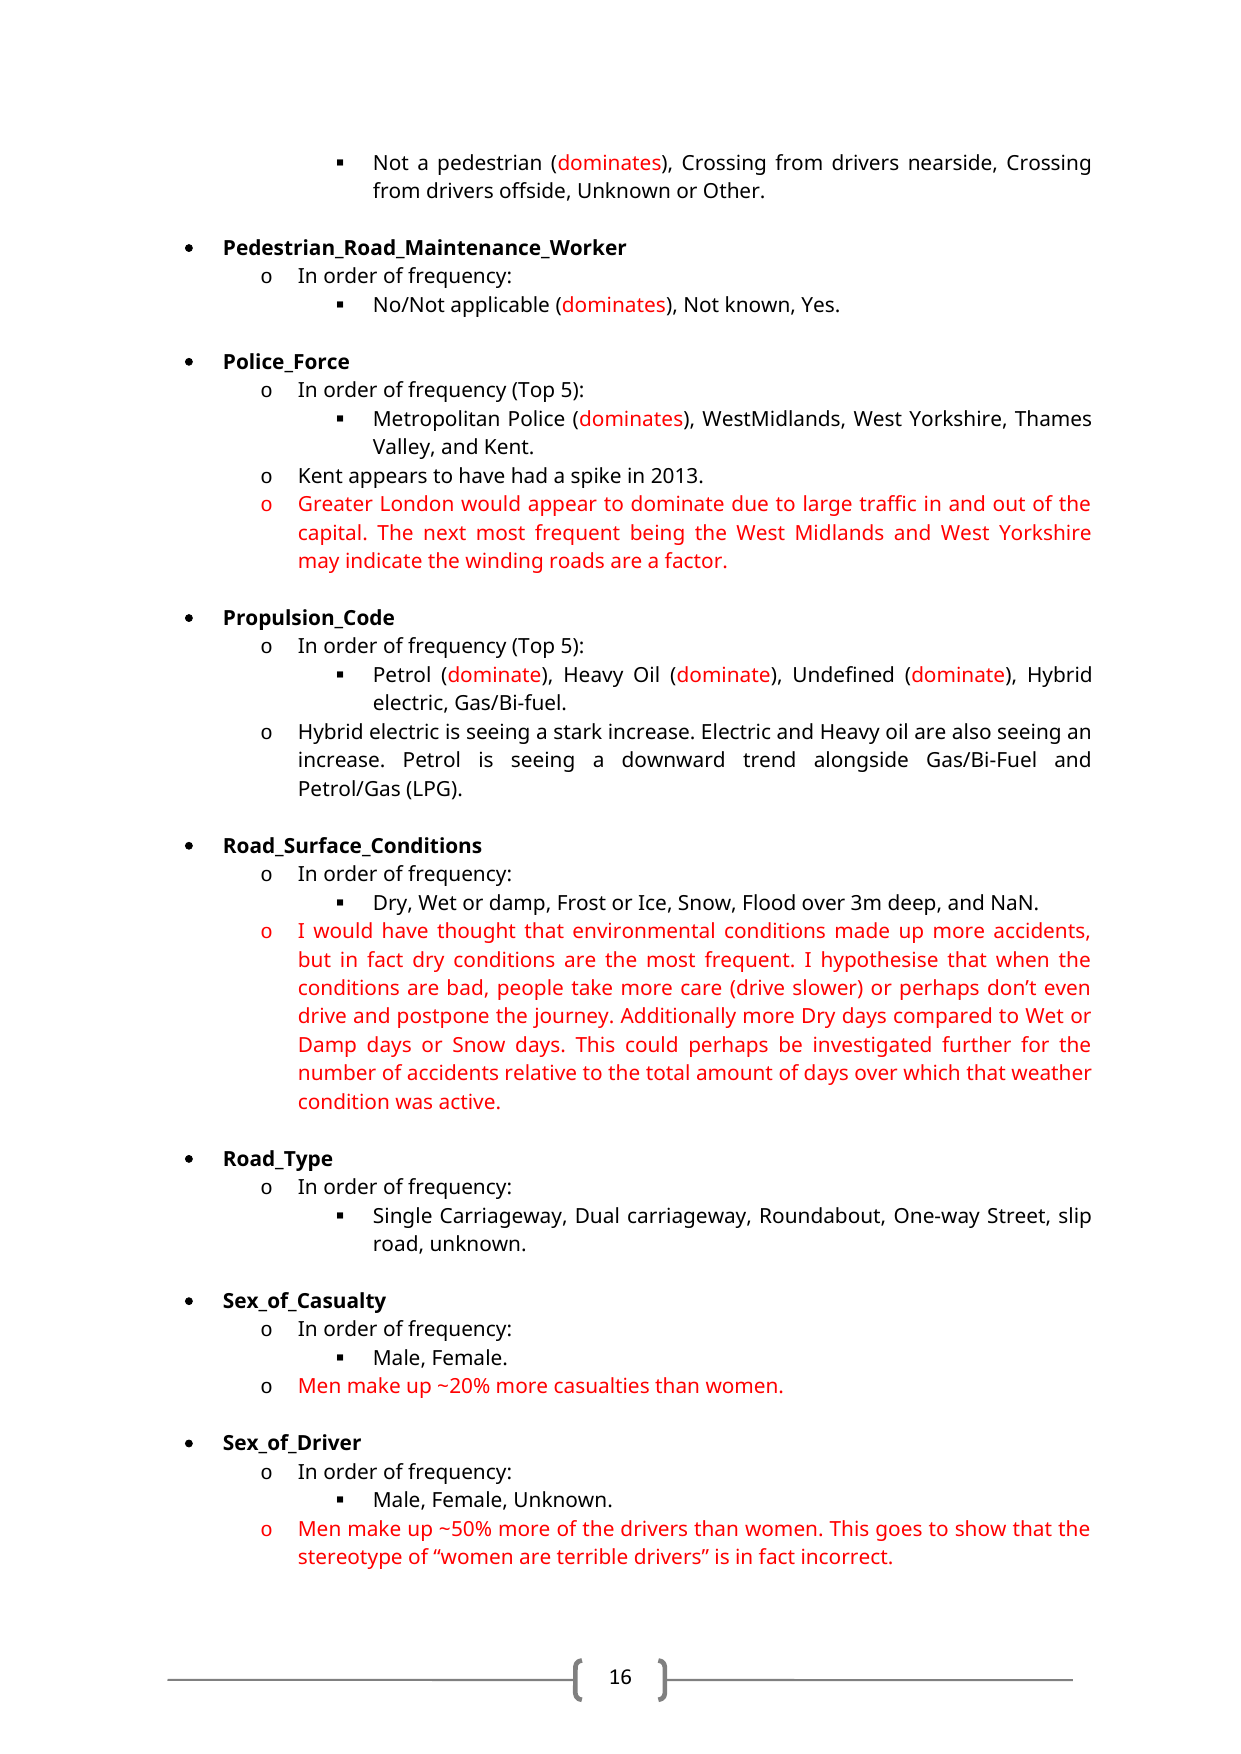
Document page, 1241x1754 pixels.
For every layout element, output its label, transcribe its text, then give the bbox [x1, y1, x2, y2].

list Road_Type [185, 1144, 1092, 1172]
list Sex_of_Casualty [185, 1286, 1092, 1314]
list Sex_of_Driver [185, 1428, 1092, 1457]
list Police_Force [185, 347, 1092, 375]
list Road_Surface_Conditions [185, 831, 1092, 859]
list Single Carriageway, Dual carriageway, Roundabout, One-way Street, slip road, unknown. [335, 1201, 1092, 1258]
list In order of frequency: [260, 859, 1092, 888]
list Male, Female, Unknown. [335, 1486, 1092, 1514]
list Men make up ~50% more of the drivers than women. This goes to show that the stereotype of “women are terrible drivers” is in fact incorrect. [260, 1514, 1092, 1571]
list In order of frequency: [260, 1314, 1092, 1343]
list In order of frequency: [260, 1457, 1092, 1486]
list Male, Female. [335, 1343, 1092, 1372]
list Propulsion_Code [185, 603, 1092, 632]
list Dry, Wet or damp, Frost or Ice, Snow, Flood over 3m deep, and NaN. [335, 888, 1092, 916]
list Petrol (dominate), Heavy Oil (dominate), Undefined (dominate), Hybrid electric, Gas/Bi-fuel. [335, 660, 1092, 717]
list In order of frequency: [260, 261, 1092, 290]
list No/Not applicable (dominates), Not known, Yes. [335, 290, 1092, 318]
list Greater London would appear to dominate due to large traffic in and out of the capital. The next most frequent being the West Midlands and West Yorkshire may indicate the winding roads are a factor. [260, 489, 1092, 575]
list In order of frequency (Top 5): [260, 375, 1092, 404]
list Kent appears to have had a spike in 2013. [260, 461, 1092, 489]
list Metropolitan Police (dominates), WestMidlands, West Yorkshire, Thames Valley, and Kent. [335, 404, 1092, 461]
list In order of frequency: [260, 1172, 1092, 1201]
list Pedestrian_Road_Maintenance_Worker [185, 233, 1092, 261]
list I would have thought that environmental conditions made up more accidents, but in fact dry conditions are the most frequent. I hypothesise that when the conditions are bad, people take more care (drive slower) or perhaps don’t even drive and postpone the journey. Additionally more Dry days compared to Wet or Damp days or Snow days. This could perhaps be investigated further for the number of accidents relative to the total amount of days over which that weather condition was active. [260, 916, 1092, 1115]
list Men make up ~20% more casualties than women. [260, 1372, 1092, 1400]
list Hybrid electric is seeing a stark increase. Electric and Heavy oil are also seeing an increase. Petrol is seeing a downward trend alongside Gas/Bi-Fuel and Petrol/Gas (LPG). [260, 717, 1092, 802]
list Not a pedestrian (dominates), Crossing from drivers nearside, Crossing from drivers offside, Unknown or Other. [335, 148, 1092, 204]
list In order of frequency (Top 5): [260, 632, 1092, 660]
